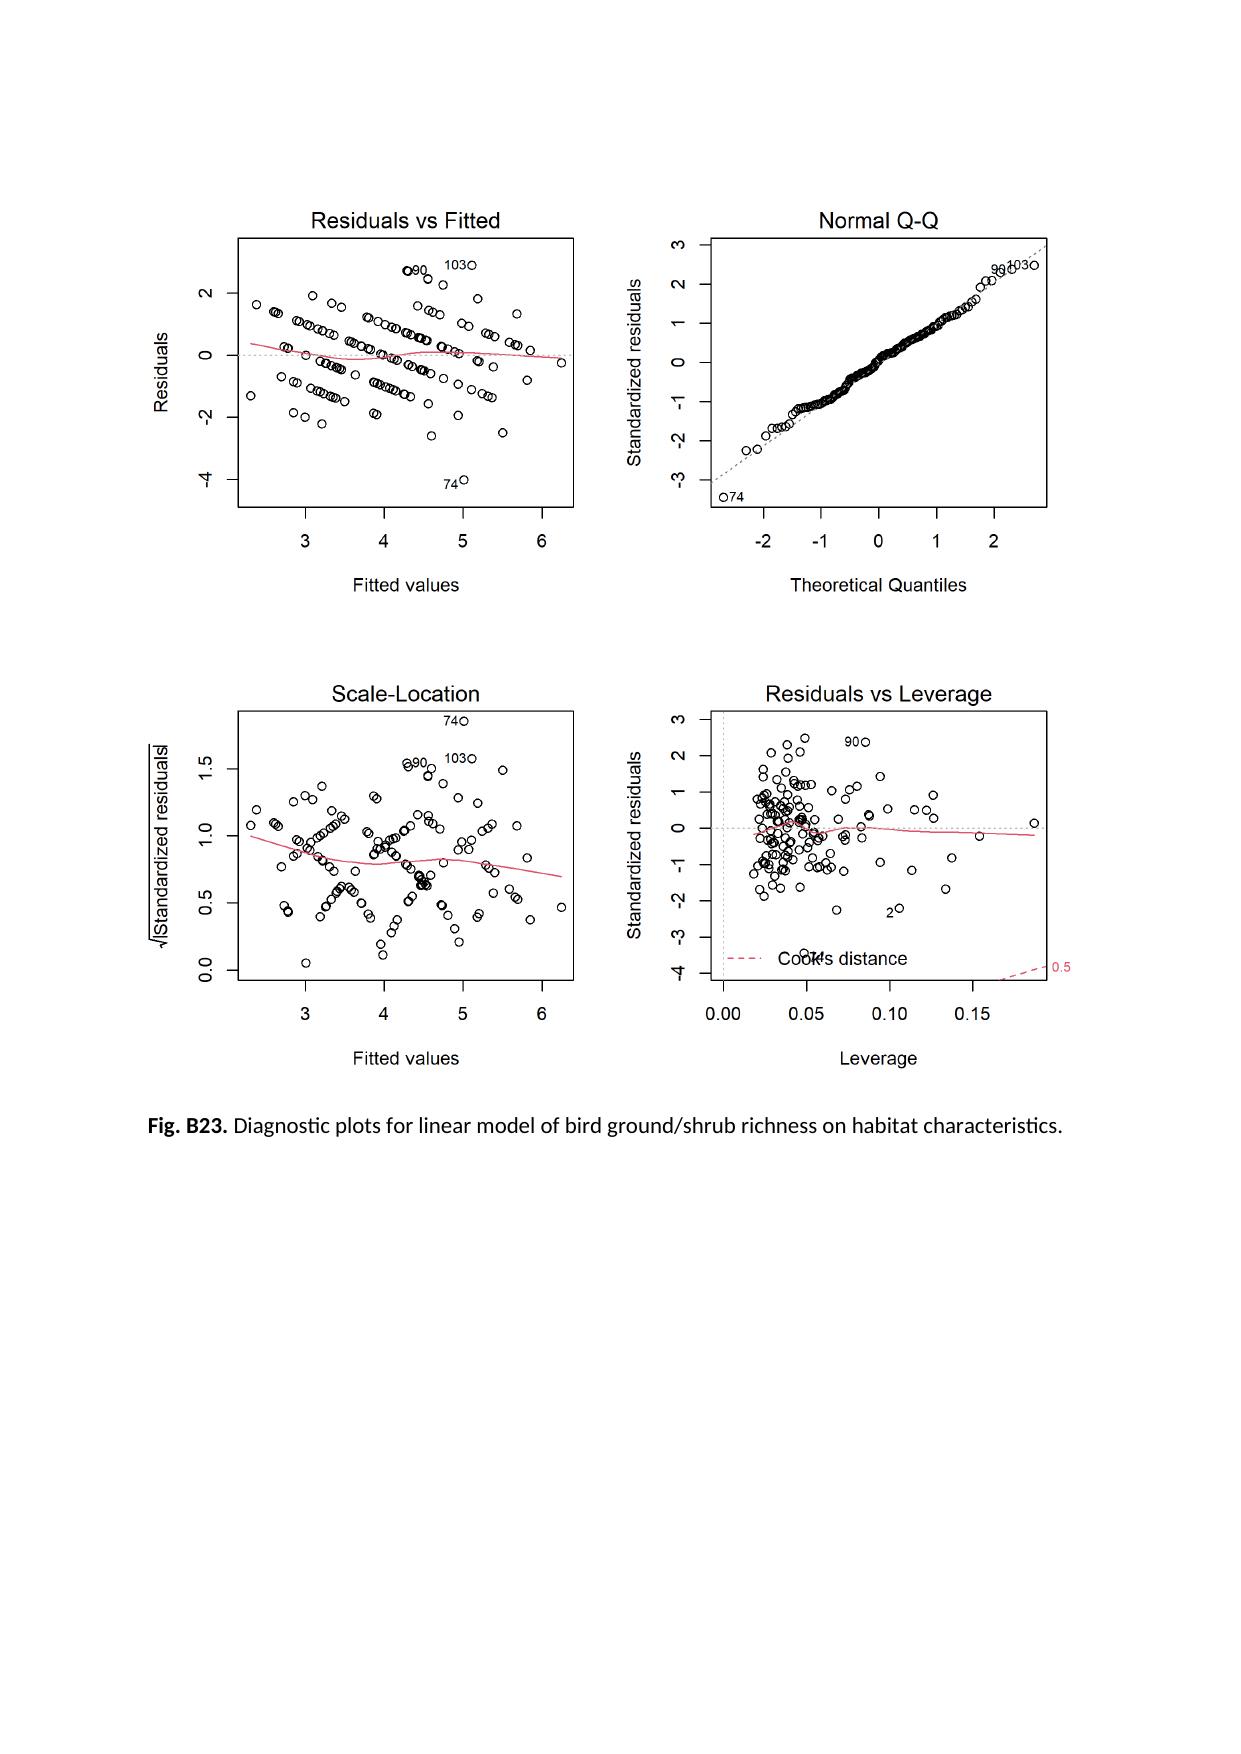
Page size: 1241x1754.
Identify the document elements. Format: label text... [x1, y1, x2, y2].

picture [147, 147, 1093, 1093]
text Fig. B23. Diagnostic plots for linear model of bird ground/shrub richness on habitat characteristics. [148, 1111, 1093, 1139]
